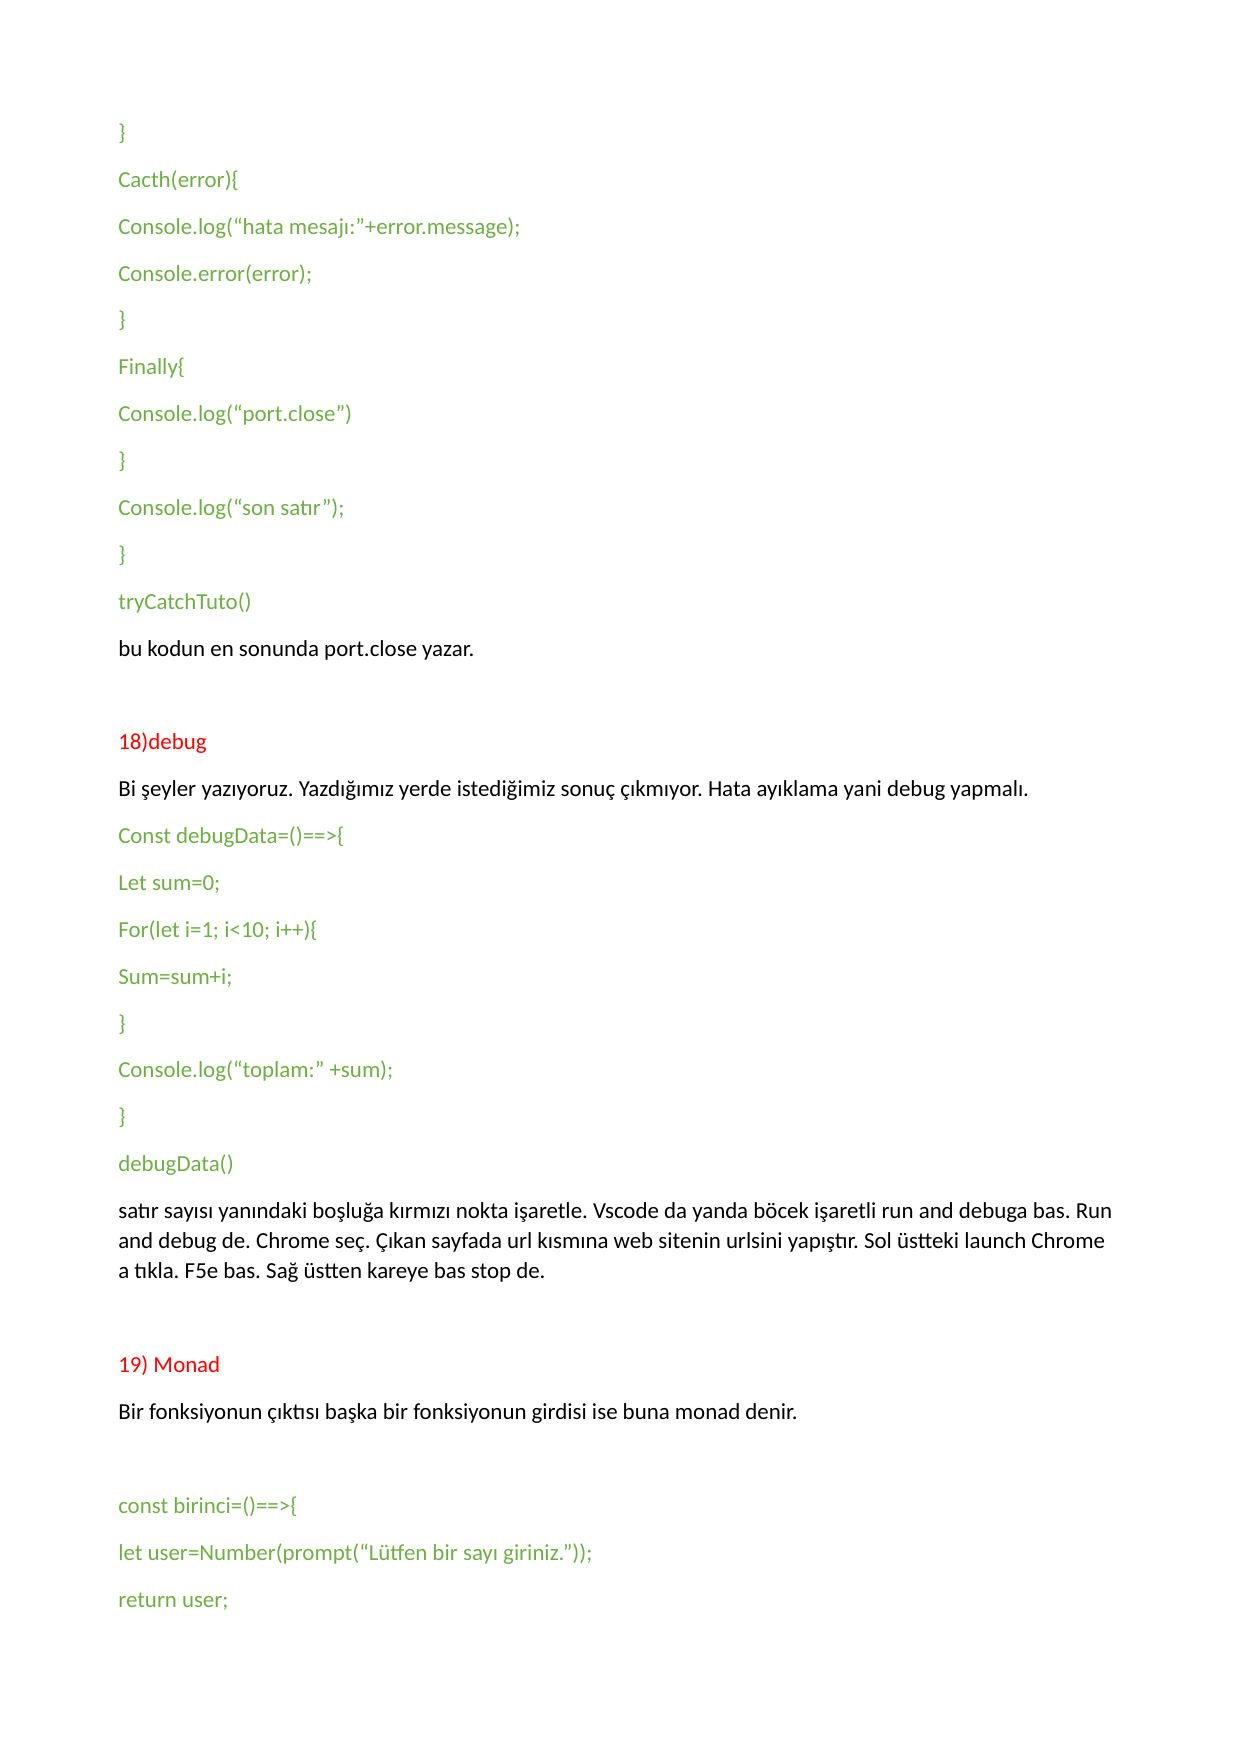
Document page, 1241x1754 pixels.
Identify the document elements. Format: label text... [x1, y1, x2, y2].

text Cacth(error){ [118, 165, 1122, 193]
text Sum=sum+i; [118, 962, 1122, 990]
text bu kodun en sonunda port.close yazar. [118, 634, 1122, 662]
text Let sum=0; [118, 868, 1122, 896]
text 19) Monad [118, 1350, 1122, 1378]
text } [118, 118, 1122, 146]
text Console.error(error); [118, 259, 1122, 287]
text Console.log(“port.close”) [118, 399, 1122, 427]
text } [118, 1009, 1122, 1037]
text Console.log(“son satır”); [118, 493, 1122, 521]
text For(let i=1; i<10; i++){ [118, 915, 1122, 943]
text } [118, 306, 1122, 334]
text Bir fonksiyonun çıktısı başka bir fonksiyonun girdisi ise buna monad denir. [118, 1397, 1122, 1425]
text debugData() [118, 1149, 1122, 1177]
text let user=Number(prompt(“Lütfen bir sayı giriniz.”)); [118, 1538, 1122, 1566]
text tryCatchTuto() [118, 587, 1122, 615]
text 18)debug [118, 727, 1122, 756]
text Bi şeyler yazıyoruz. Yazdığımız yerde istediğimiz sonuç çıkmıyor. Hata ayıklama yani debug yapmalı. [118, 774, 1122, 802]
text return user; [118, 1585, 1122, 1613]
text satır sayısı yanındaki boşluğa kırmızı nokta işaretle. Vscode da yanda böcek işaretli run and debuga bas. Run and debug de. Chrome seç. Çıkan sayfada url kısmına web sitenin urlsini yapıştır. Sol üstteki launch Chrome a tıkla. F5e bas. Sağ üstten kareye bas stop de. [118, 1196, 1122, 1285]
text const birinci=()==>{ [118, 1491, 1122, 1519]
text } [118, 446, 1122, 474]
text } [118, 540, 1122, 568]
text Const debugData=()==>{ [118, 821, 1122, 849]
text Console.log(“hata mesajı:”+error.message); [118, 212, 1122, 240]
text Finally{ [118, 352, 1122, 381]
text Console.log(“toplam:” +sum); [118, 1056, 1122, 1084]
text } [118, 1102, 1122, 1131]
